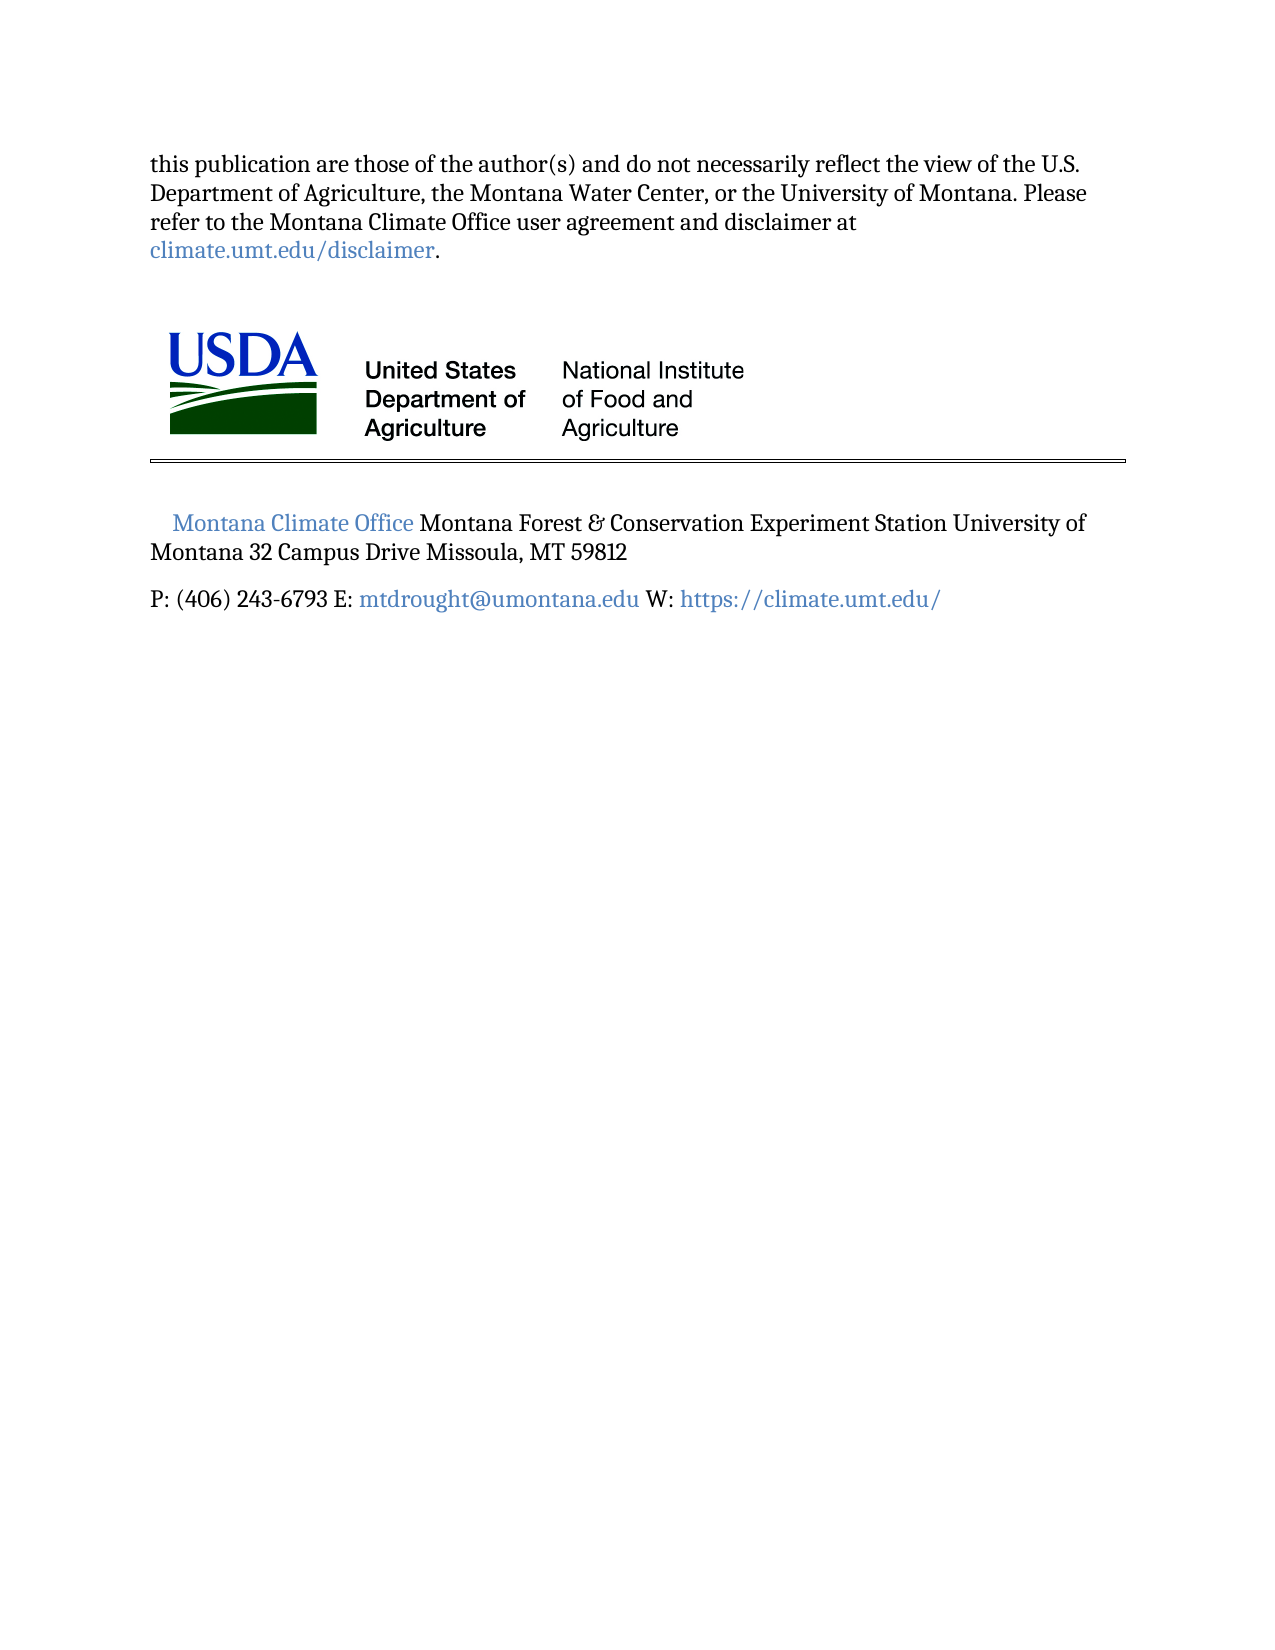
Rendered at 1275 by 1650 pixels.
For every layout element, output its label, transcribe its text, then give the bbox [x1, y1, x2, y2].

picture [168, 331, 744, 441]
text Montana Climate Office Montana Forest & Conservation Experiment Station University of Montana 32 Campus Drive Missoula, MT 59812 [150, 509, 1125, 567]
text P: (406) 243-6793 E: mtdrought@umontana.edu W: https://climate.umt.edu/ [150, 585, 1125, 614]
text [150, 150, 1125, 265]
